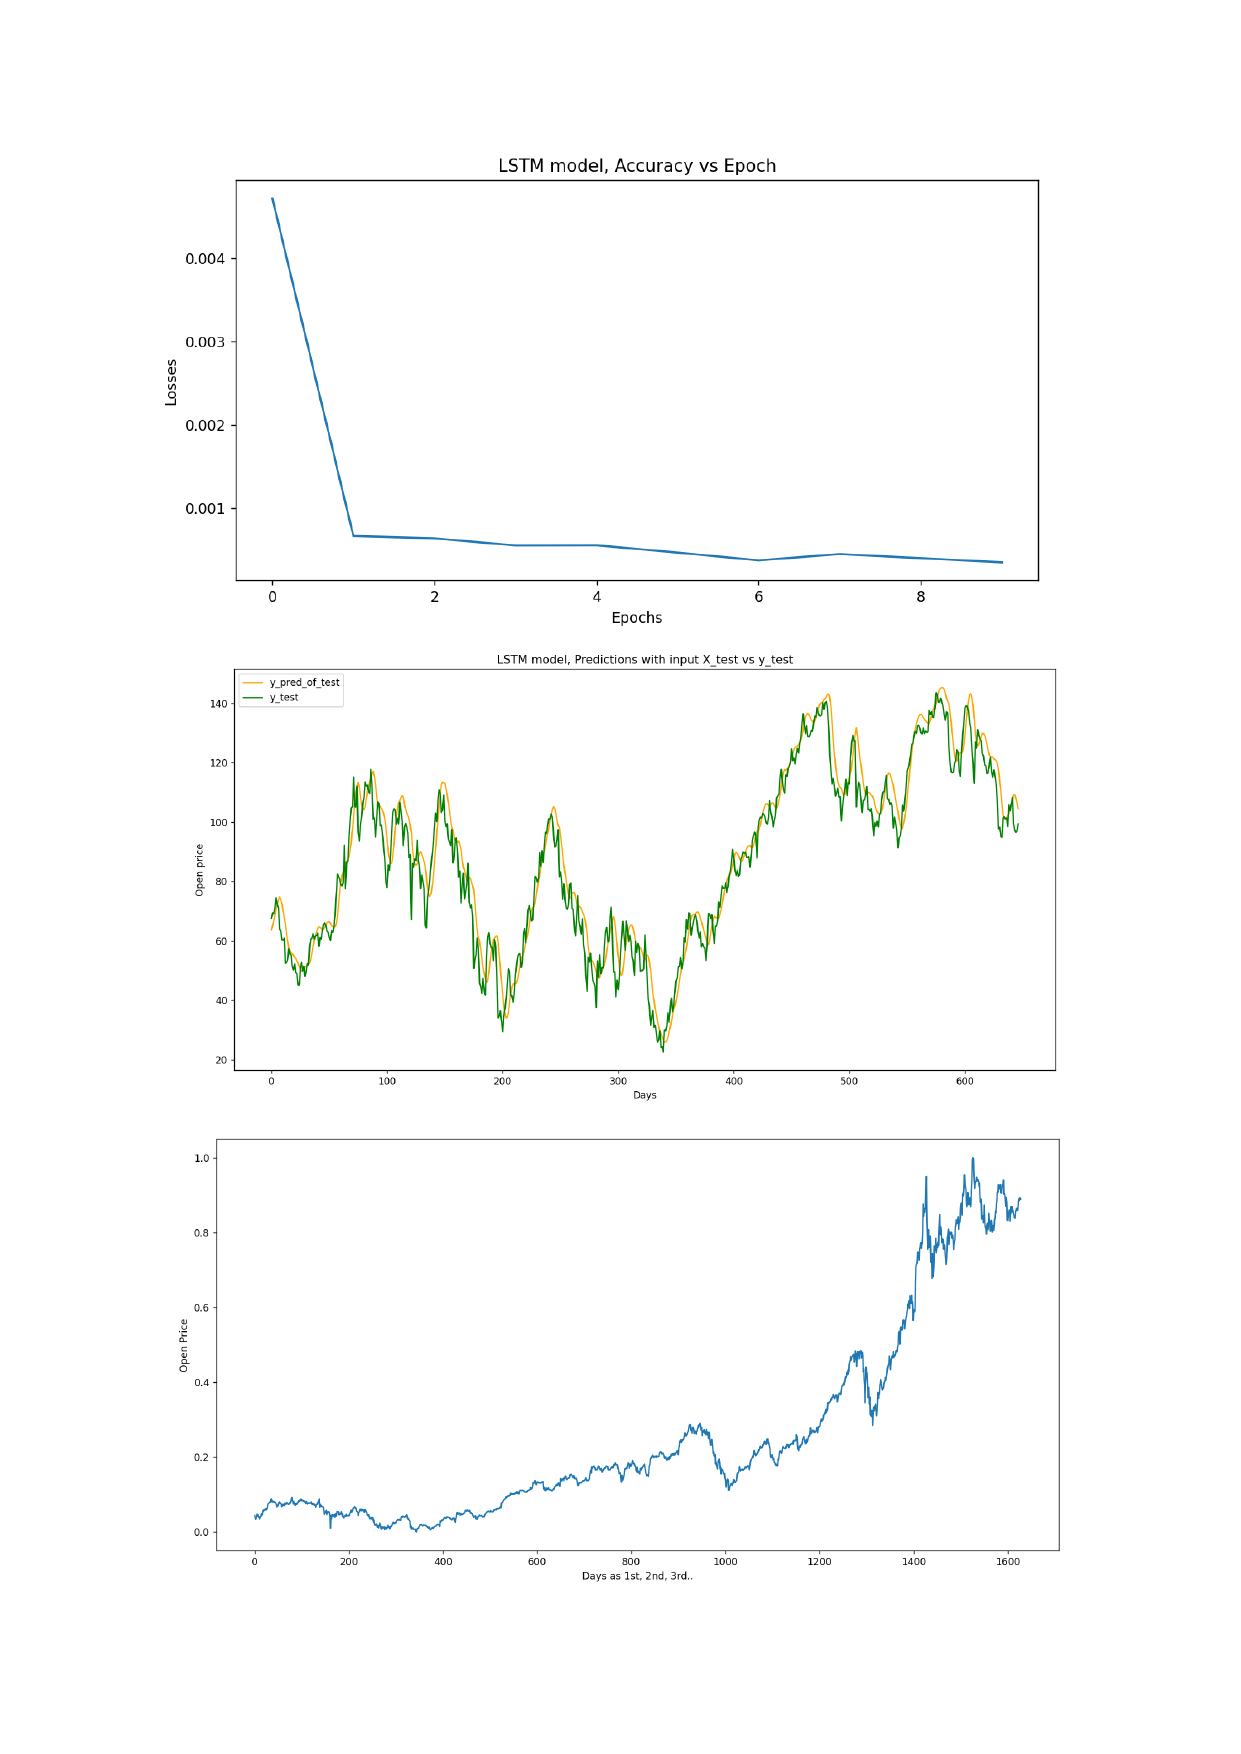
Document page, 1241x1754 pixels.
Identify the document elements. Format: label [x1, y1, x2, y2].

picture [150, 150, 1090, 1591]
